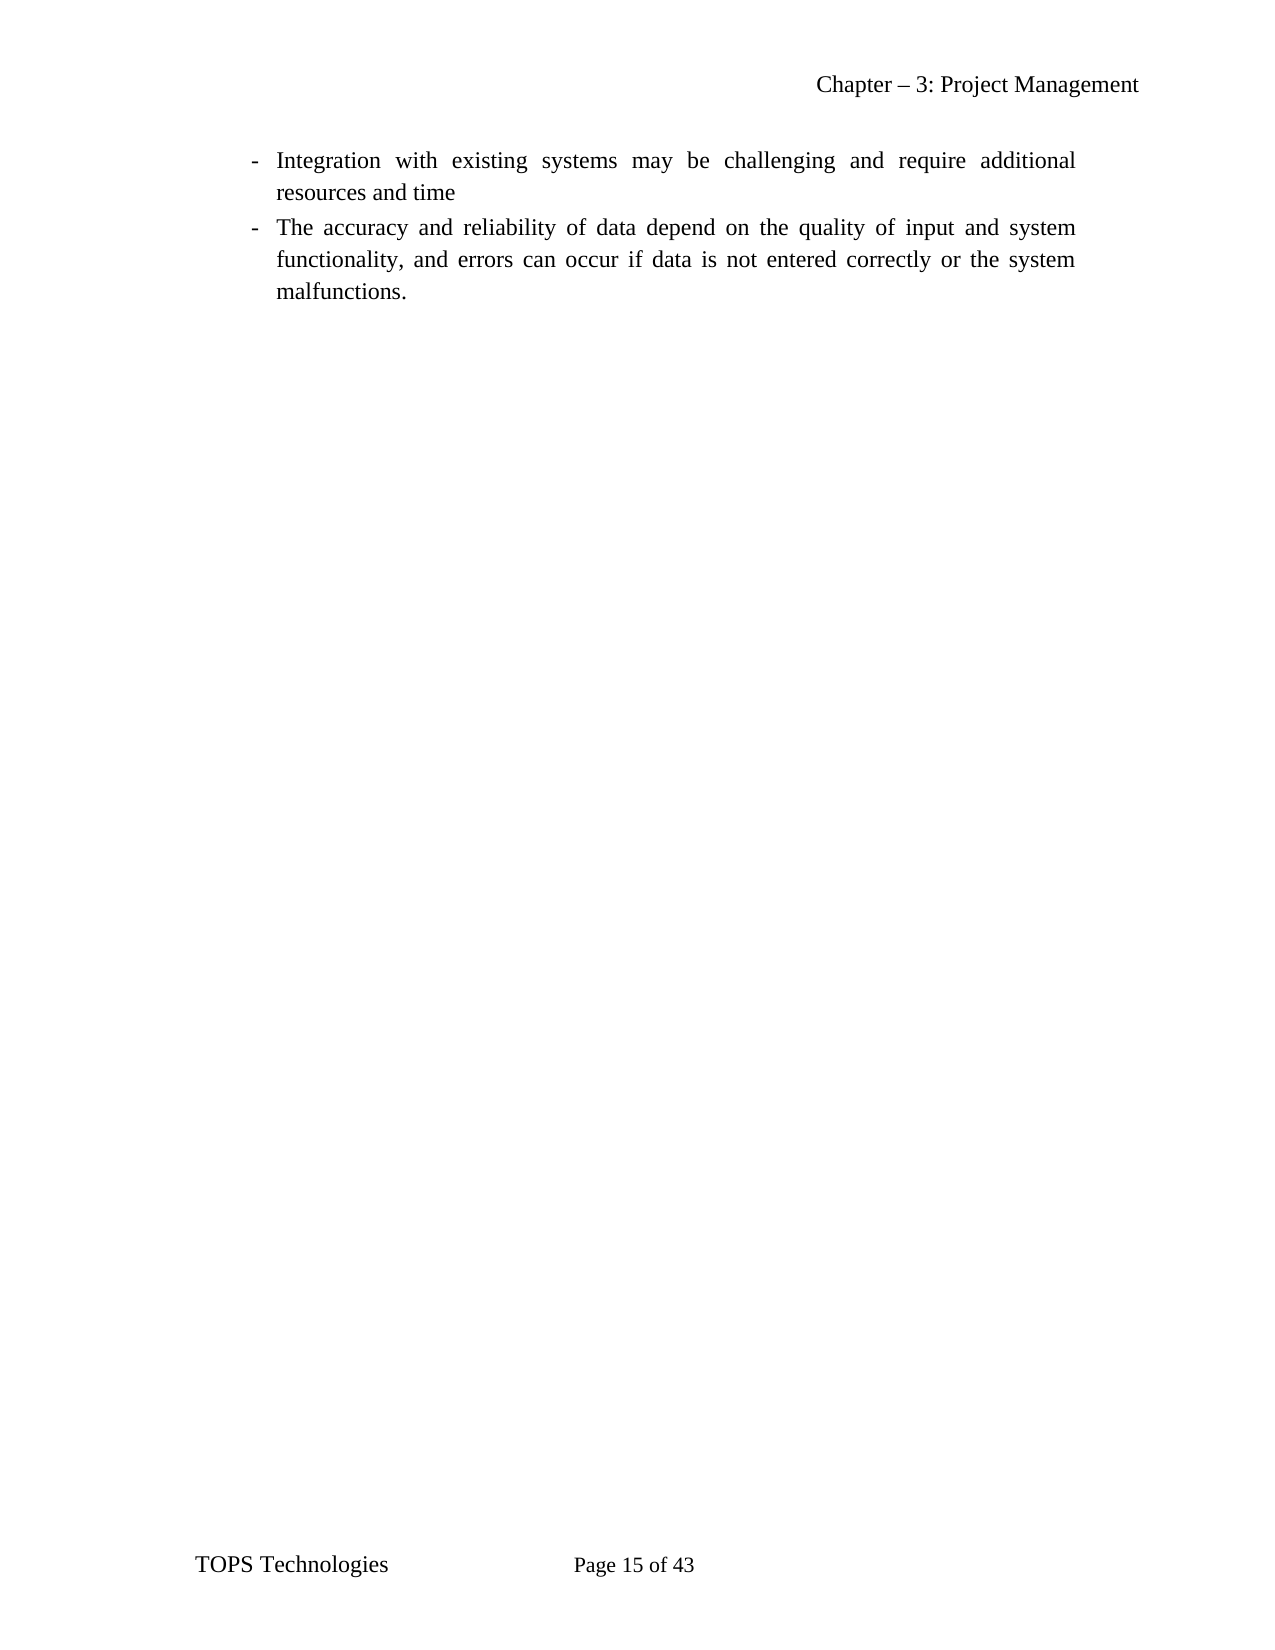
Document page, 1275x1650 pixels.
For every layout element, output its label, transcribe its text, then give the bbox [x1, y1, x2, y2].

list Integration with existing systems may be challenging and require additional resources and time [251, 146, 1077, 205]
list The accuracy and reliability of data depend on the quality of input and system functionality, and errors can occur if data is not entered correctly or the system malfunctions. [251, 213, 1077, 305]
